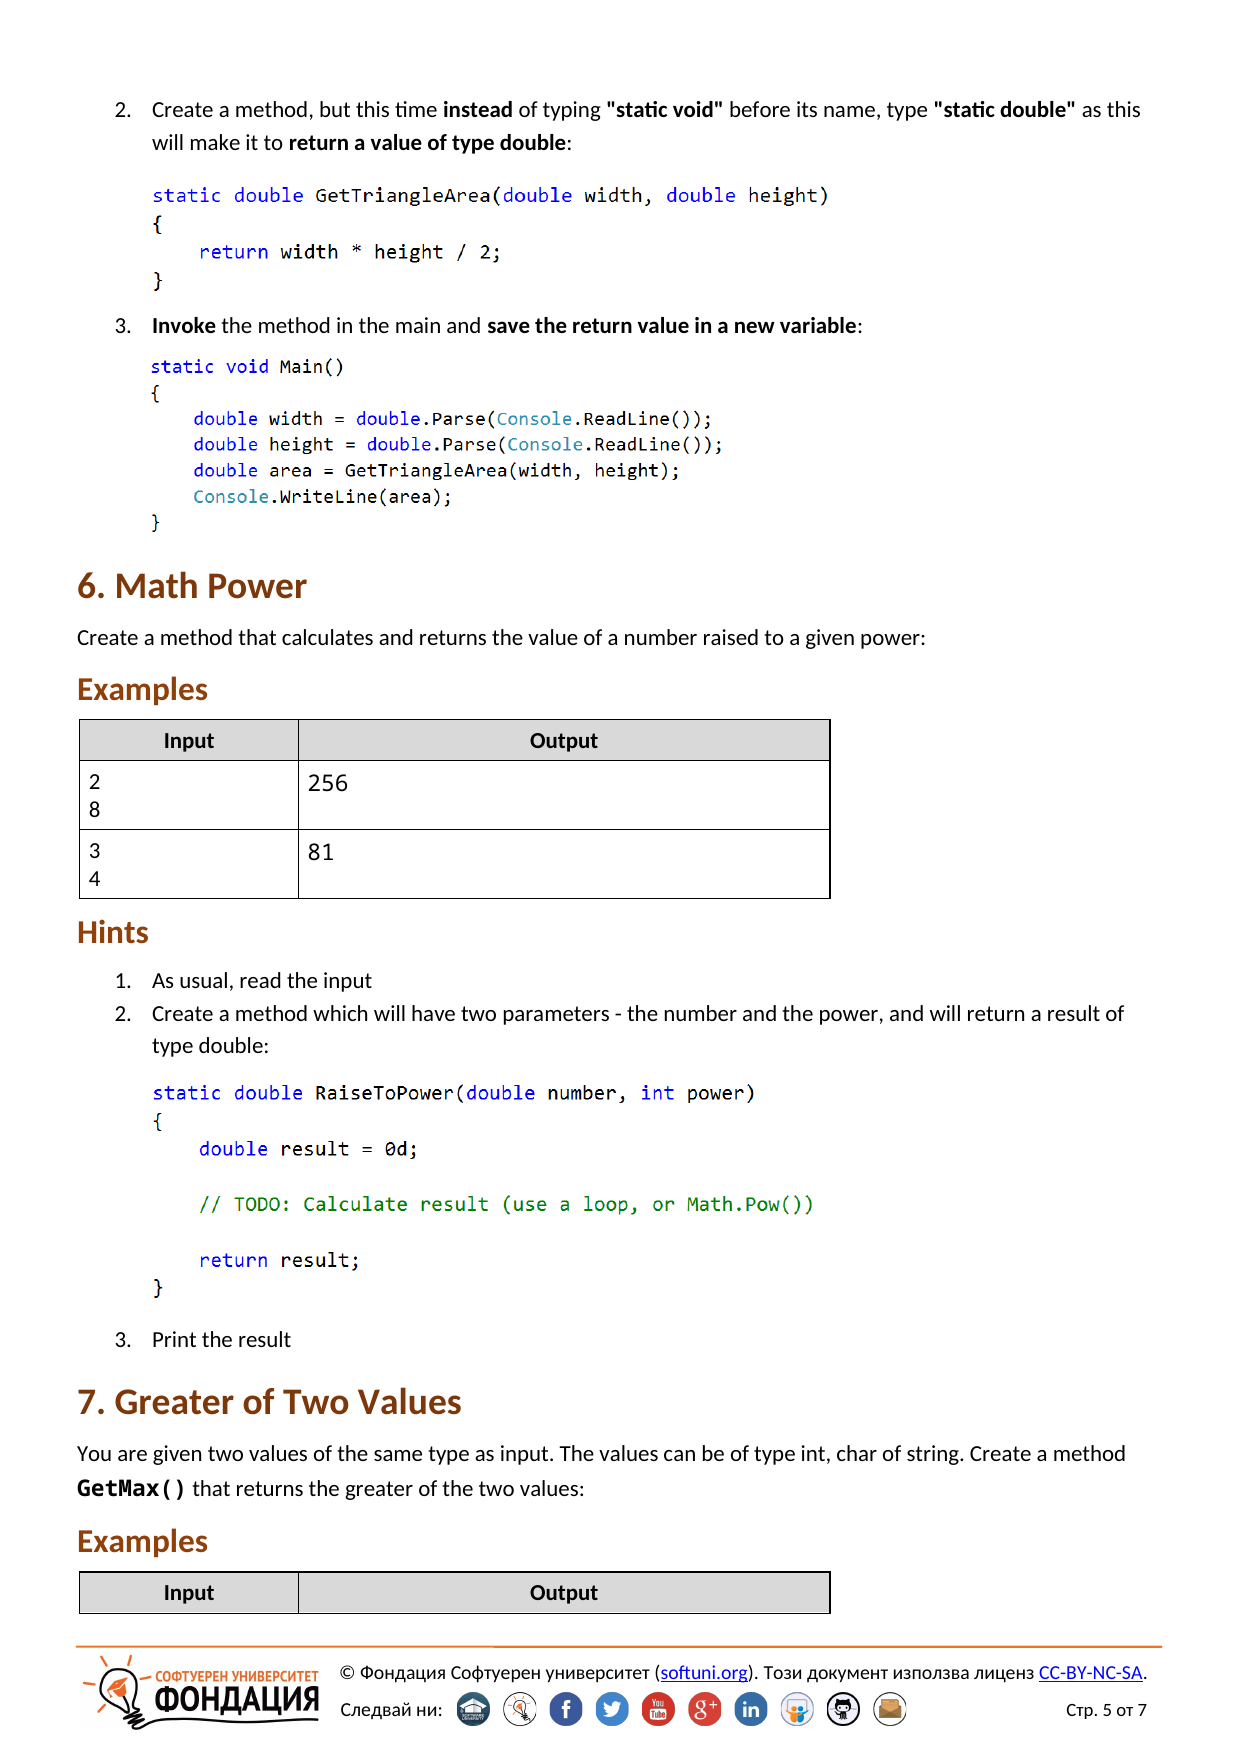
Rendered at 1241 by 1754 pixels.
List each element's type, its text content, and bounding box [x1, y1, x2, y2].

text You are given two values of the same type as input. The values can be of type int, char of string. Create a method GetMax() that returns the greater of the two values: [77, 1439, 1163, 1503]
subtitle Hints [77, 911, 1163, 952]
list Create a method which will have two parameters - the number and the power, and will return a result of type double: [114, 999, 1163, 1059]
picture [114, 172, 955, 295]
picture [549, 1692, 583, 1726]
picture [780, 1692, 814, 1726]
list Invoke the method in the main and save the return value in a new variable: [114, 311, 1163, 339]
subtitle Math Power [77, 562, 1163, 608]
picture [642, 1692, 675, 1726]
picture [99, 1075, 887, 1309]
picture [503, 1692, 537, 1726]
table_cell 256 [299, 761, 829, 829]
table_cell 3 4 [80, 830, 298, 898]
subtitle Examples [77, 1521, 1163, 1561]
table_cell 2 8 [80, 761, 298, 829]
table_header Input [80, 1573, 298, 1612]
table_header Input [80, 720, 298, 760]
picture [595, 1692, 629, 1726]
picture [96, 356, 885, 538]
picture [82, 1654, 319, 1730]
picture [827, 1692, 860, 1726]
picture [734, 1692, 768, 1726]
picture [873, 1692, 907, 1726]
text Create a method that calculates and returns the value of a number raised to a given power: [77, 623, 1163, 651]
picture [457, 1692, 490, 1726]
subtitle Greater of Two Values [77, 1378, 1163, 1424]
subtitle Examples [77, 668, 1163, 709]
list Create a method, but this time instead of typing "static void" before its name, type "static double" as this will make it to return a value of type double: [114, 95, 1163, 156]
table_header Output [299, 1573, 829, 1612]
list As usual, read the input [114, 967, 1163, 994]
table_cell 81 [299, 830, 829, 898]
picture [688, 1692, 722, 1726]
table_header Output [299, 720, 829, 760]
list Print the result [114, 1325, 1163, 1353]
